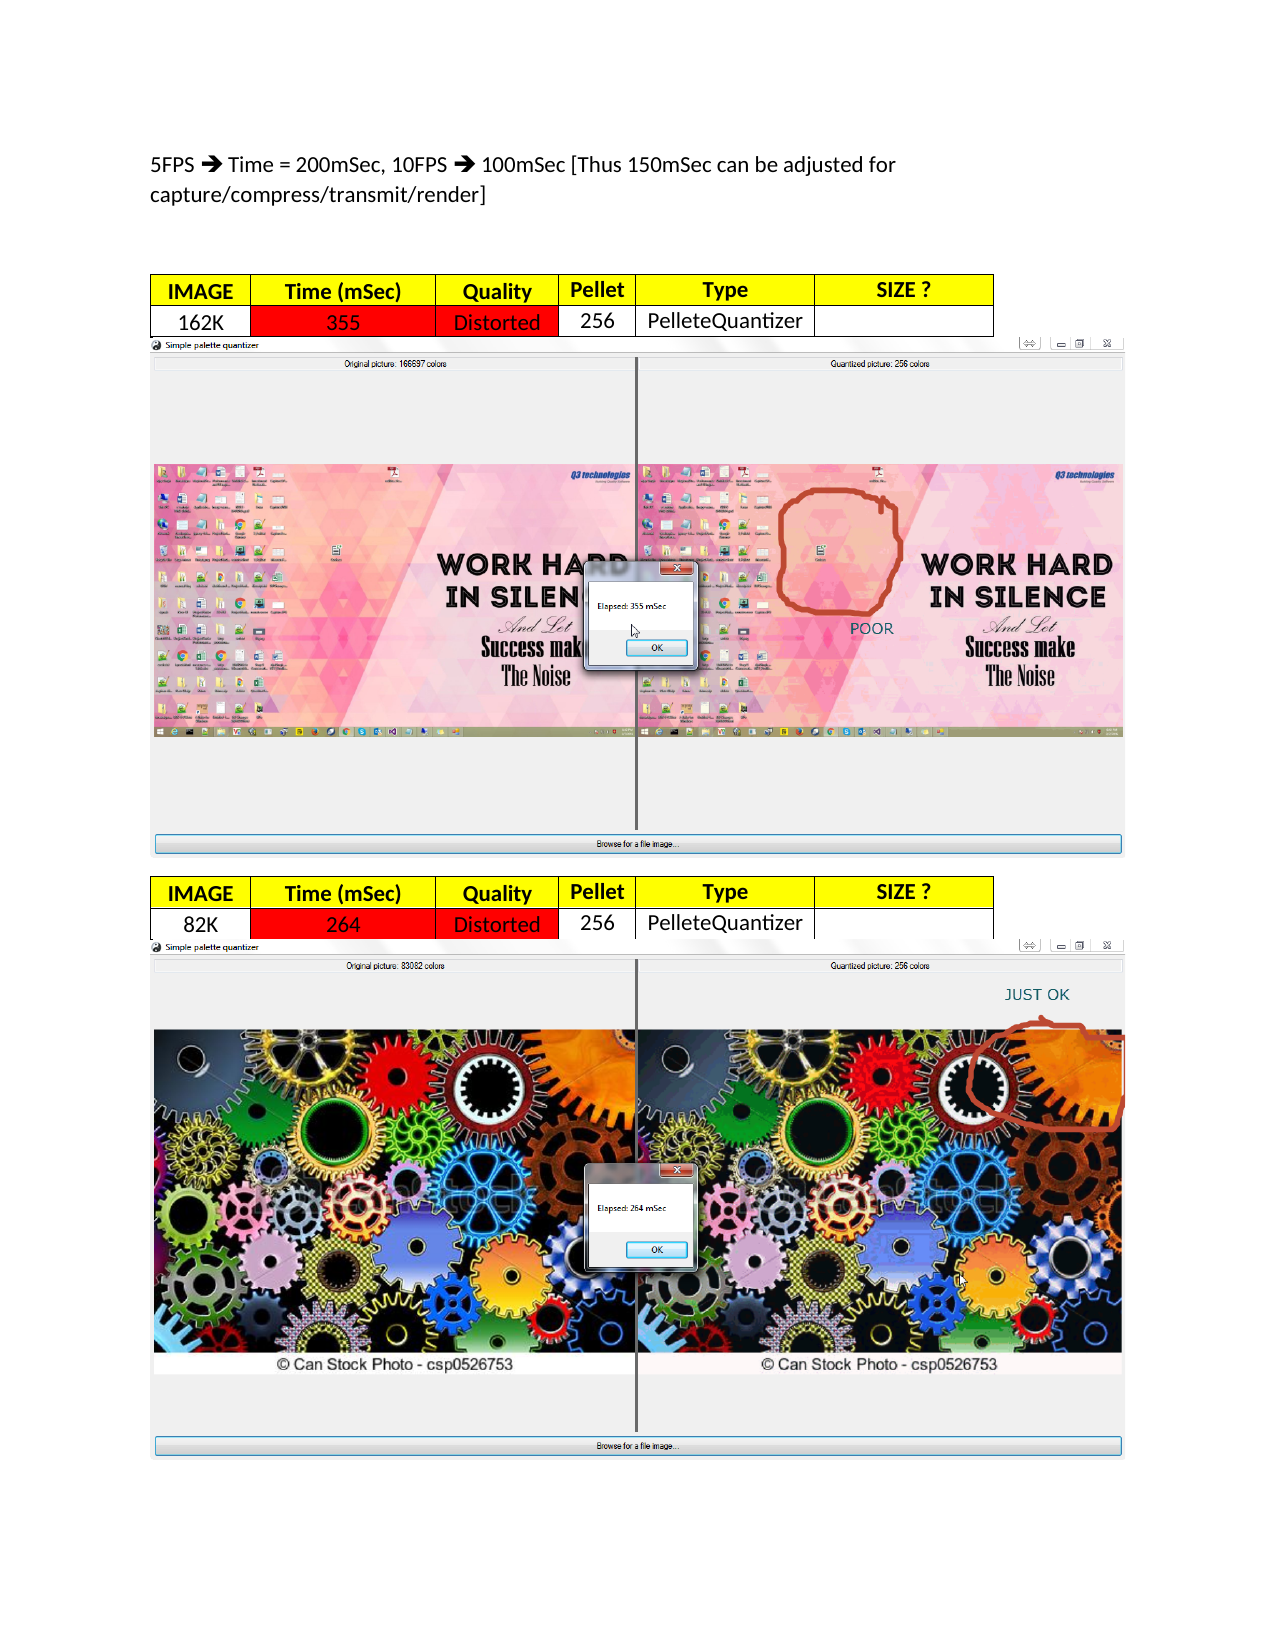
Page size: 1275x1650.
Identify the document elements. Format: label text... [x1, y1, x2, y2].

table_header Quality [436, 275, 558, 305]
text 5FPS Time = 200mSec, 10FPS 100mSec [Thus 150mSec can be adjusted for capture/compress/transmit/render] [150, 150, 1125, 208]
table_header IMAGE [151, 877, 250, 907]
table_header Pellet [559, 877, 635, 907]
table_cell Distorted [436, 306, 558, 336]
table_cell 82K [151, 909, 250, 939]
table_cell 264 [251, 909, 435, 939]
table_header IMAGE [151, 275, 250, 305]
table_header Time (mSec) [251, 275, 435, 305]
table_cell PelleteQuantizer [636, 909, 814, 939]
table_cell [815, 306, 993, 336]
table_header Pellet [559, 275, 635, 305]
table_cell 355 [251, 306, 435, 336]
table_cell 256 [559, 909, 635, 939]
table_cell [815, 909, 993, 939]
table_cell Distorted [436, 909, 558, 939]
table_header SIZE ? [815, 877, 993, 907]
picture [150, 939, 1125, 1460]
table_header Type [636, 275, 814, 305]
table_cell PelleteQuantizer [636, 306, 814, 336]
picture [150, 337, 1125, 858]
table_cell 162K [151, 306, 250, 336]
table_header Quality [436, 877, 558, 907]
table_header SIZE ? [815, 275, 993, 305]
table_header Type [636, 877, 814, 907]
table_header Time (mSec) [251, 877, 435, 907]
table_cell 256 [559, 306, 635, 336]
